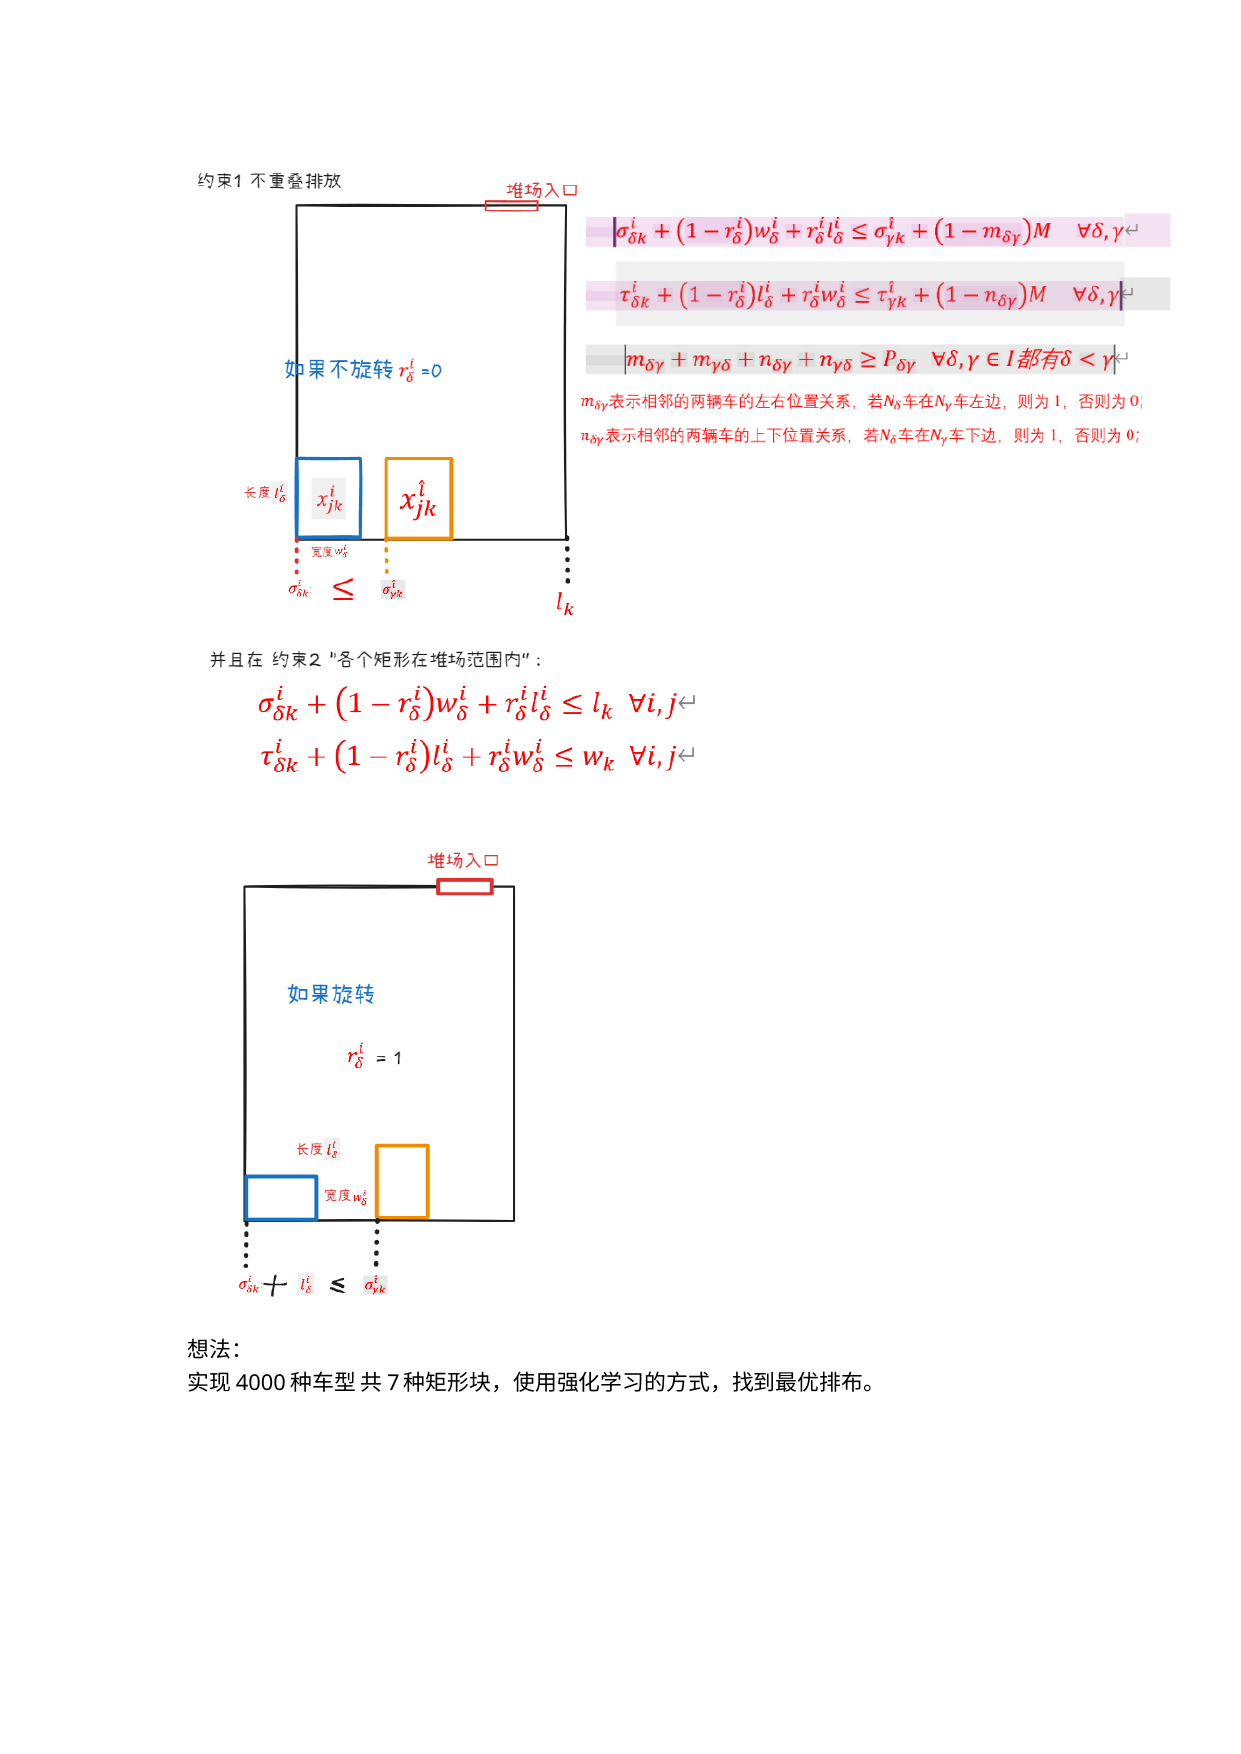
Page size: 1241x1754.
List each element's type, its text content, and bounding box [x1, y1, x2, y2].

text 想法： [187, 1332, 1053, 1364]
picture [187, 162, 1179, 1305]
text 实现4000种车型 共7种矩形块，使用强化学习的方式，找到最优排布。 [187, 1364, 1053, 1397]
